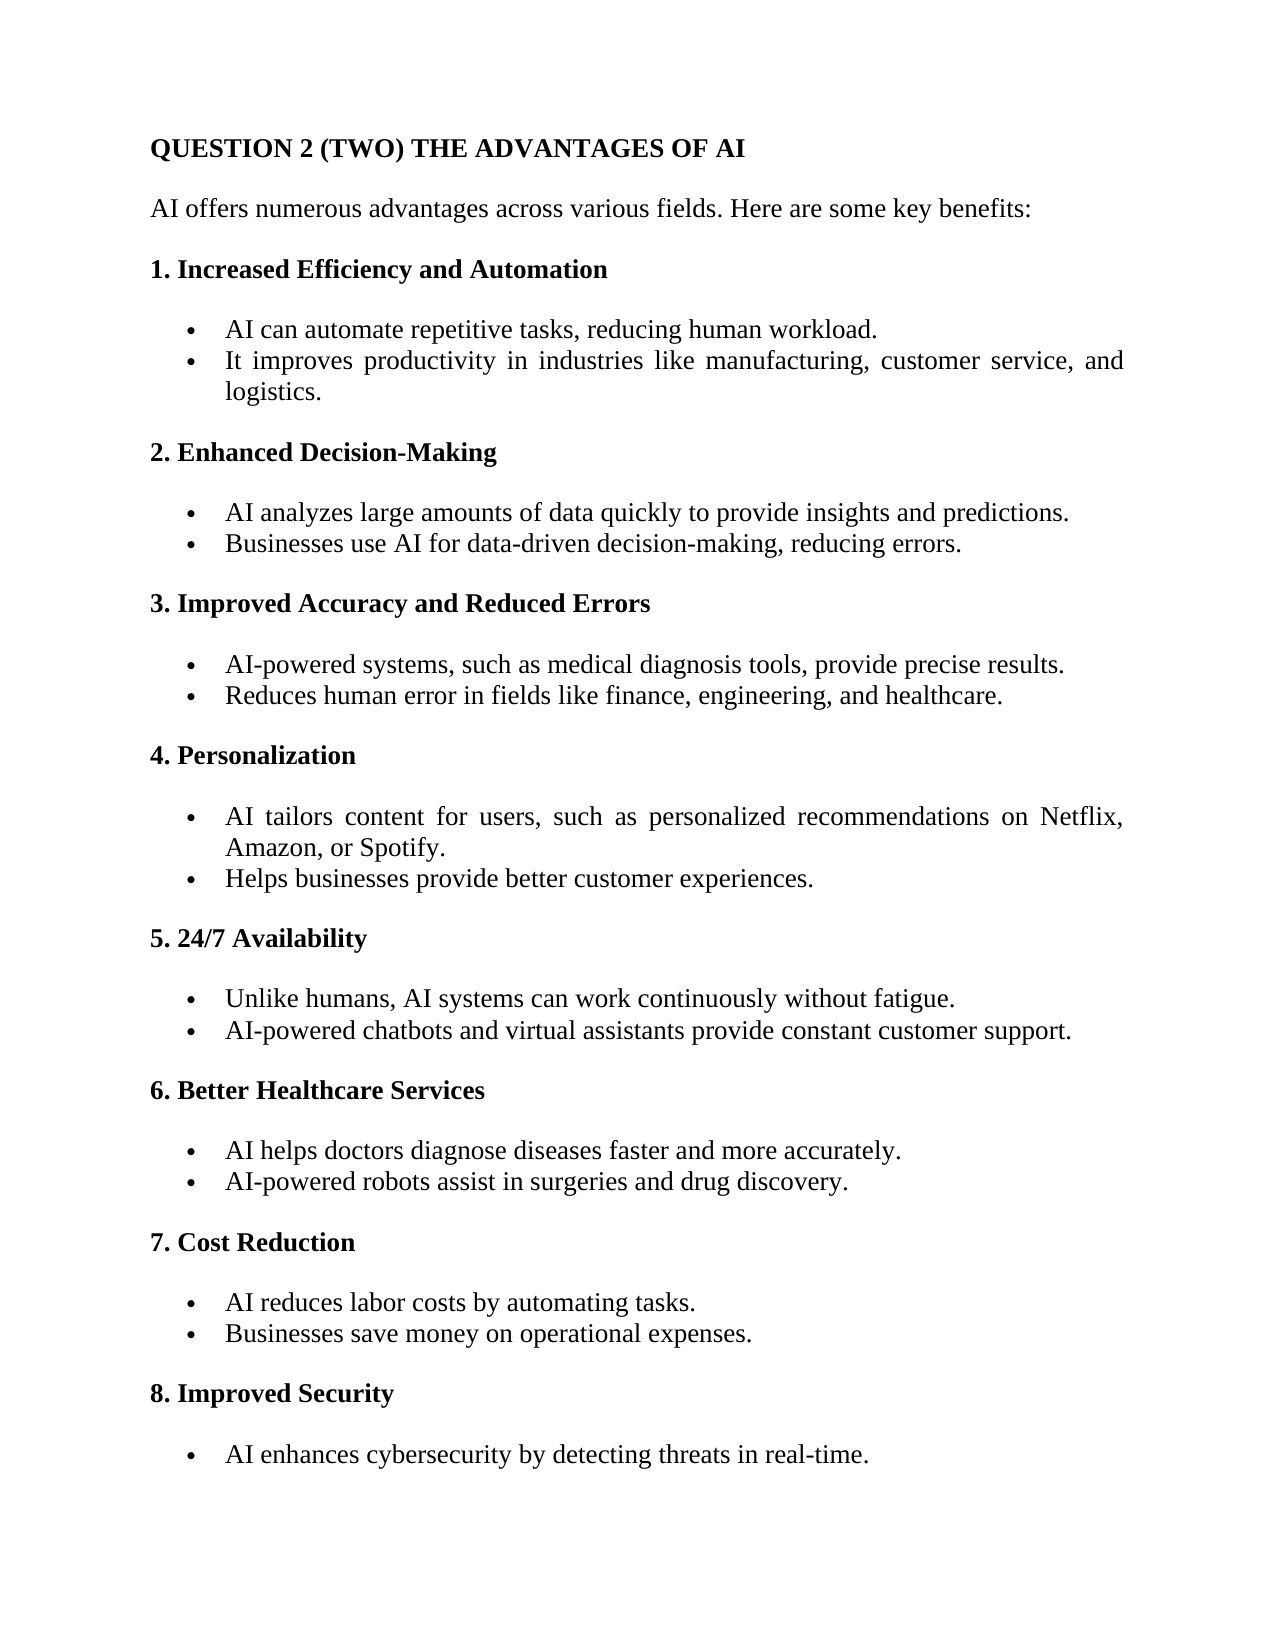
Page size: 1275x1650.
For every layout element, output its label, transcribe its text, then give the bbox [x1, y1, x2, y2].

list AI-powered chatbots and virtual assistants provide constant customer support. [187, 1014, 1125, 1045]
list Reduces human error in fields like finance, engineering, and healthcare. [187, 679, 1125, 710]
list AI helps doctors diagnose diseases faster and more accurately. [187, 1134, 1125, 1166]
list AI-powered robots assist in surgeries and drug discovery. [187, 1166, 1125, 1197]
list Helps businesses provide better customer experiences. [187, 862, 1125, 893]
list Businesses use AI for data-driven decision-making, reducing errors. [187, 527, 1125, 558]
text 2. Enhanced Decision-Making [150, 436, 1125, 467]
text 1. Increased Efficiency and Automation [150, 253, 1125, 284]
text QUESTION 2 (TWO) THE ADVANTAGES OF AI [150, 132, 1125, 163]
list AI reduces labor costs by automating tasks. [187, 1286, 1125, 1317]
list AI analyzes large amounts of data quickly to provide insights and predictions. [187, 496, 1125, 527]
text 5. 24/7 Availability [150, 922, 1125, 953]
list AI enhances cybersecurity by detecting threats in real-time. [187, 1438, 1125, 1469]
list AI tailors content for users, such as personalized recommendations on Netflix, Amazon, or Spotify. [187, 800, 1125, 862]
text 3. Improved Accuracy and Reduced Errors [150, 588, 1125, 619]
list It improves productivity in industries like manufacturing, customer service, and logistics. [187, 344, 1125, 407]
list AI-powered systems, such as medical diagnosis tools, provide precise results. [187, 648, 1125, 679]
text 6. Better Healthcare Services [150, 1074, 1125, 1105]
list AI can automate repetitive tasks, reducing human workload. [187, 313, 1125, 344]
text AI offers numerous advantages across various fields. Here are some key benefits: [150, 193, 1125, 224]
text 8. Improved Security [150, 1378, 1125, 1409]
list Businesses save money on operational expenses. [187, 1317, 1125, 1348]
text 4. Personalization [150, 739, 1125, 771]
text 7. Cost Reduction [150, 1226, 1125, 1257]
list Unlike humans, AI systems can work continuously without fatigue. [187, 983, 1125, 1014]
